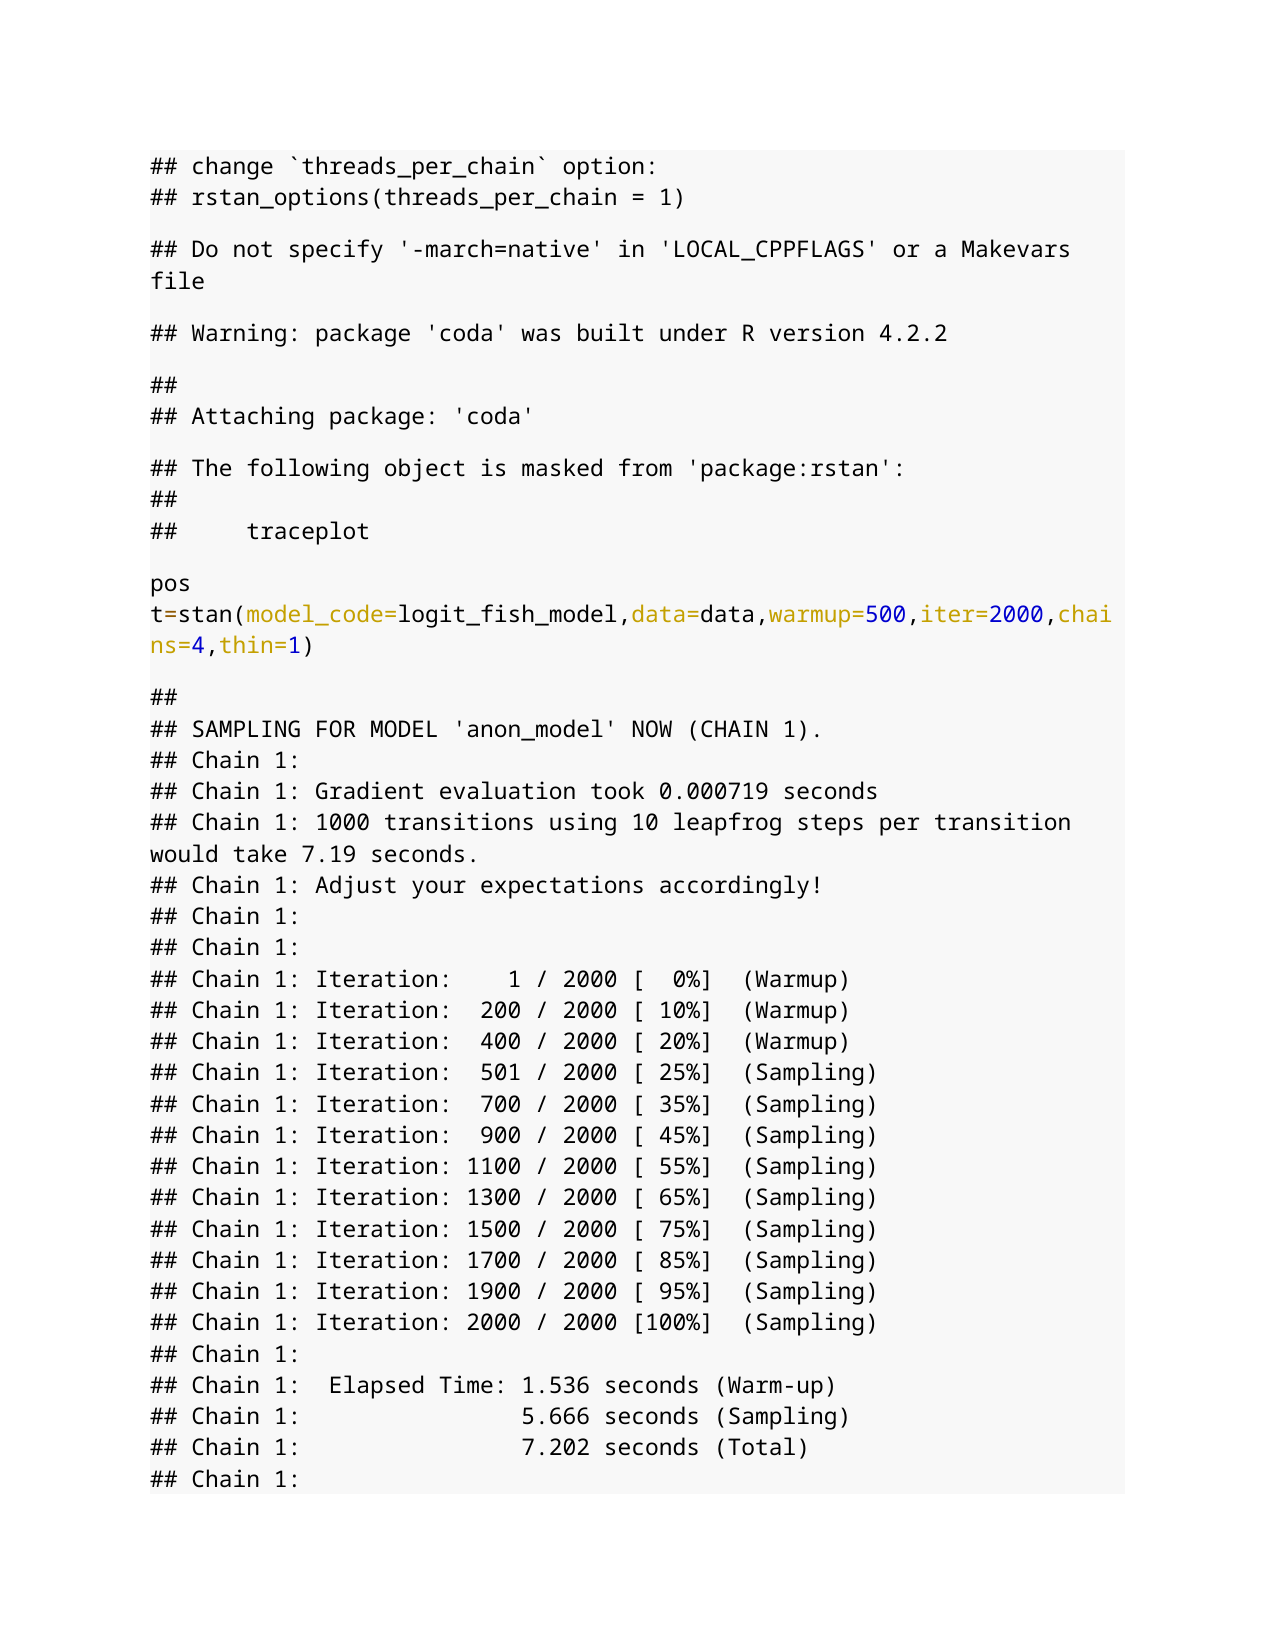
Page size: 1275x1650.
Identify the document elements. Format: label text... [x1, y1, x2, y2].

text ## ## Attaching package: 'coda' [150, 369, 1125, 431]
text ## Warning: package 'coda' was built under R version 4.2.2 [150, 317, 1125, 348]
text ## The following object is masked from 'package:rstan': ## ## traceplot [150, 452, 1125, 546]
text ## Do not specify '-march=native' in 'LOCAL_CPPFLAGS' or a Makevars file [150, 233, 1125, 296]
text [150, 150, 1125, 212]
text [150, 681, 1125, 1494]
text post=stan(model_code=logit_fish_model,data=data,warmup=500,iter=2000,chains=4,thin=1) [191, 567, 1125, 660]
